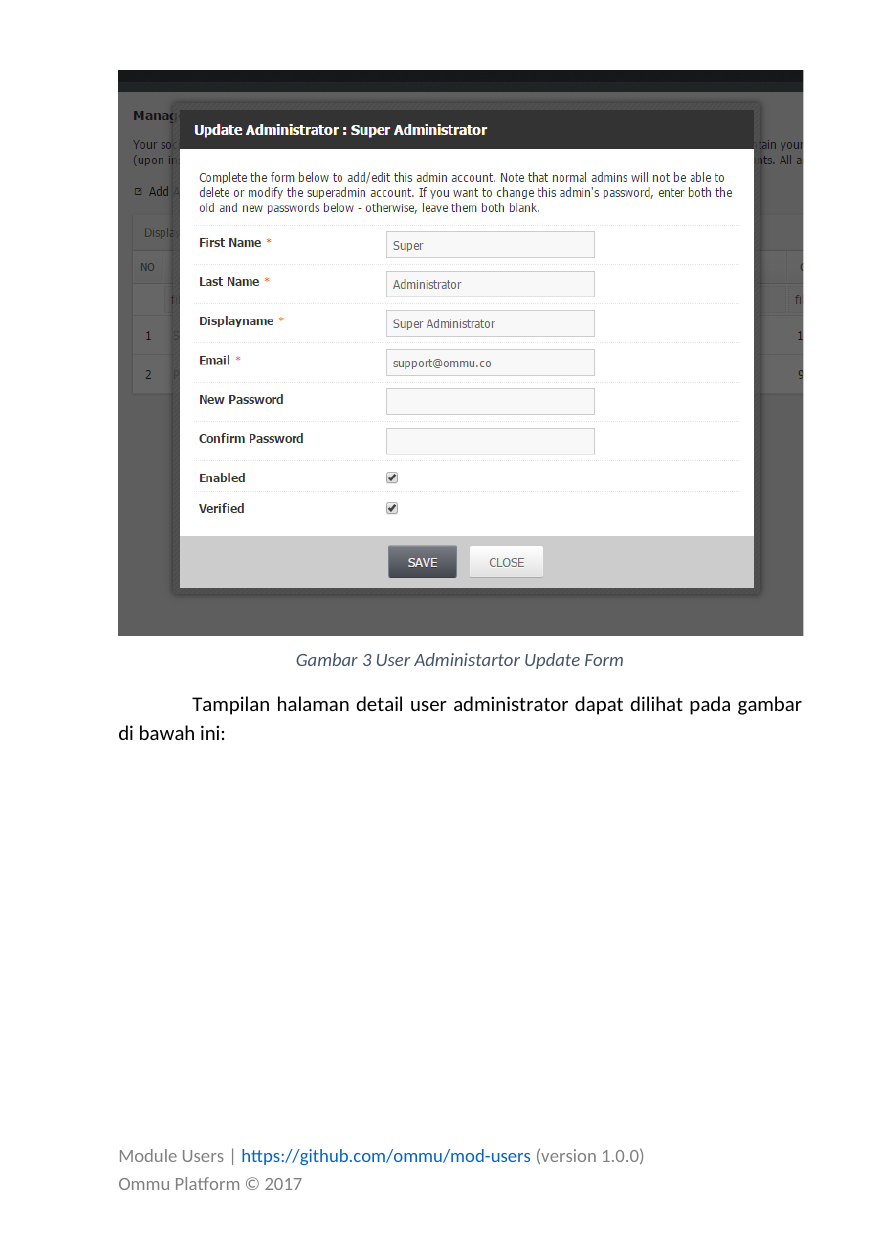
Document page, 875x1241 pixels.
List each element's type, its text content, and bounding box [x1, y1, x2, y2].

text Tampilan halaman detail user administrator dapat dilihat pada gambar di bawah ini: [118, 691, 803, 746]
picture [118, 70, 804, 636]
